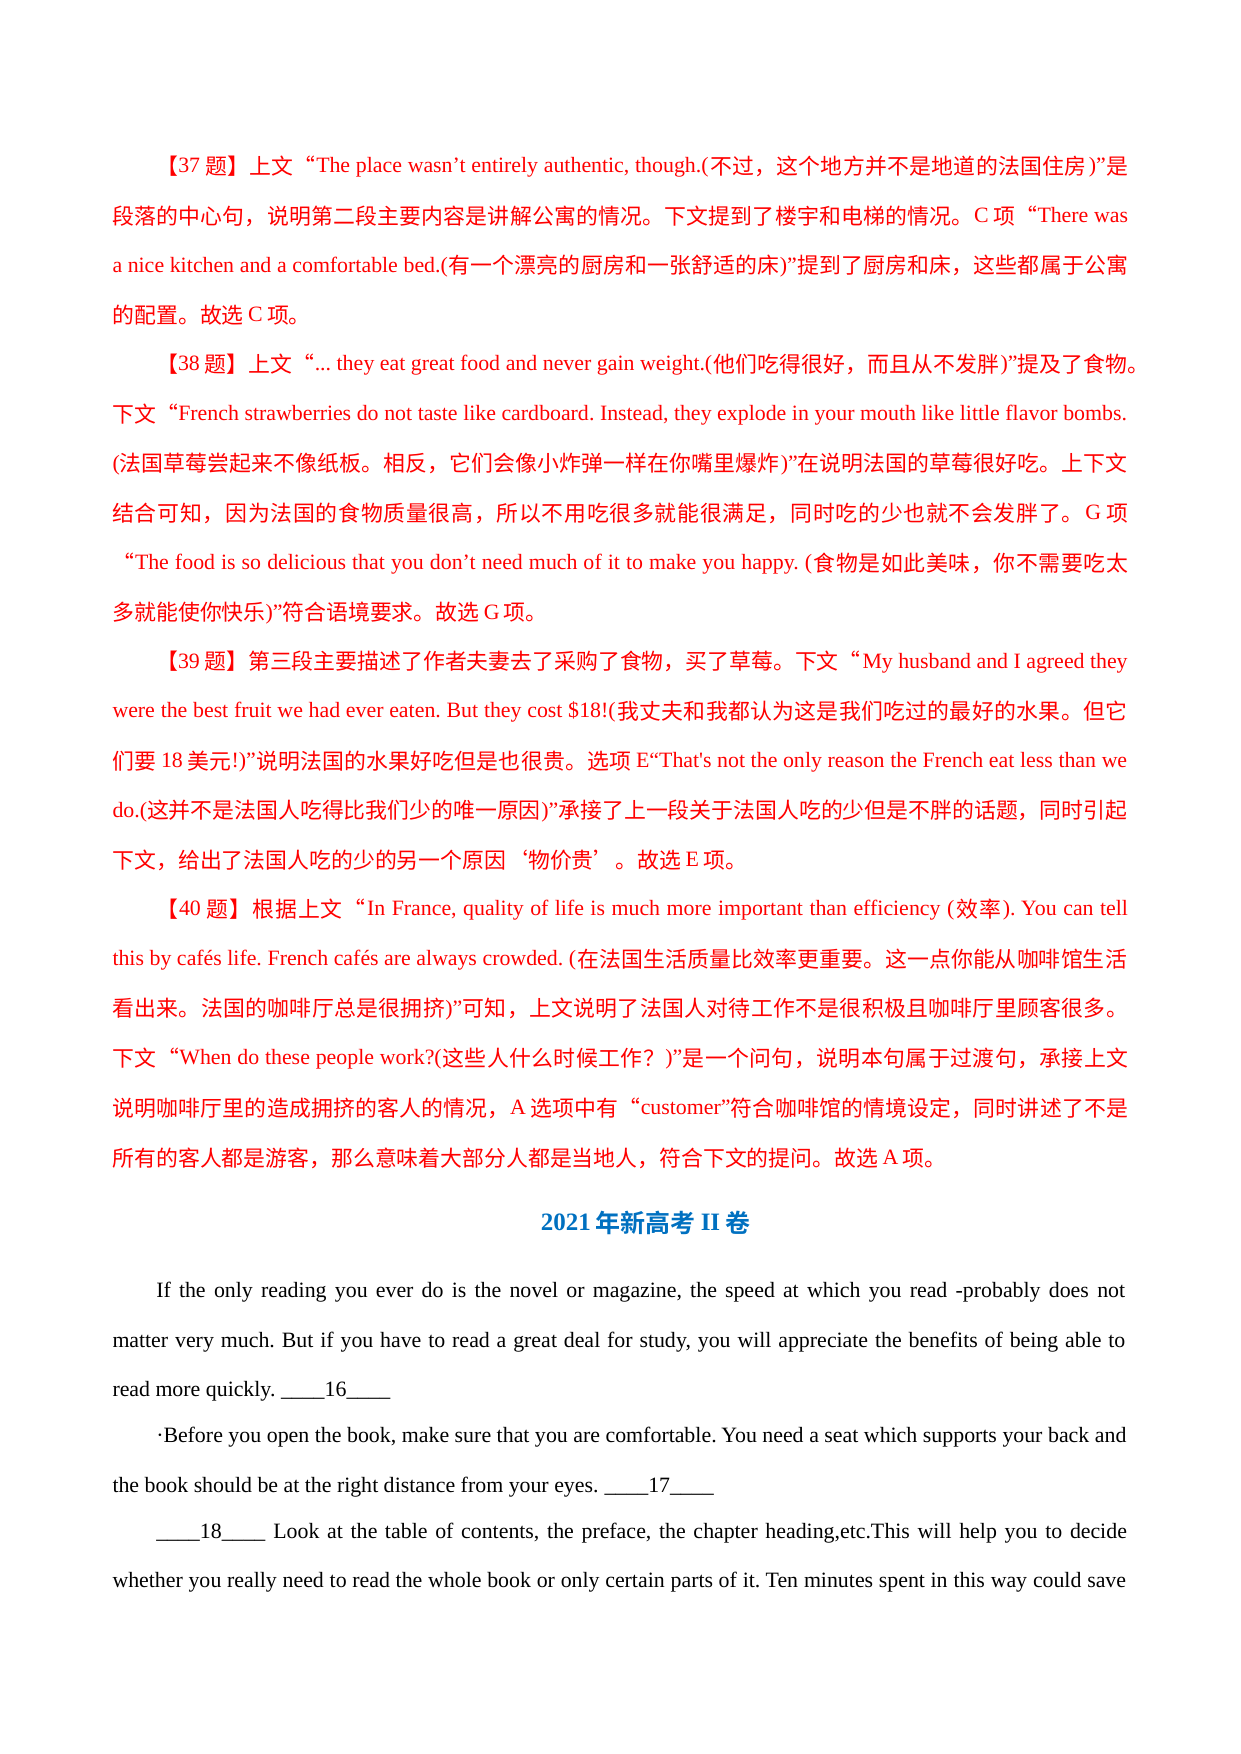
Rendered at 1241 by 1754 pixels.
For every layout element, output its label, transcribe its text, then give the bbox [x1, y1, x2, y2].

text If the only reading you ever do is the novel or magazine, the speed at which you read -probably does not matter very much. But if you have to read a great deal for study, you will appreciate the benefits of being able to read more quickly. ____16____ [112, 1273, 1128, 1406]
text 【38题】上文“... they eat great food and never gain weight.(他们吃得很好，而且从不发胖)”提及了食物。下文“French strawberries do not taste like cardboard. Instead, they explode in your mouth like little flavor bombs.(法国草莓尝起来不像纸板。相反，它们会像小炸弹一样在你嘴里爆炸)”在说明法国的草莓很好吃。上下文结合可知，因为法国的食物质量很高，所以不用吃很多就能很满足，同时吃的少也就不会发胖了。G项“The food is so delicious that you don’t need much of it to make you happy. (食物是如此美味，你不需要吃太多就能使你快乐)”符合语境要求。故选G项。 [112, 346, 1128, 628]
text 【40题】根据上文“In France, quality of life is much more important than efficiency (效率). You can tell this by cafés life. French cafés are always crowded. (在法国生活质量比效率更重要。这一点你能从咖啡馆生活看出来。法国的咖啡厅总是很拥挤)”可知，上文说明了法国人对待工作不是很积极且咖啡厅里顾客很多。下文“When do these people work?(这些人什么时候工作？)”是一个问句，说明本句属于过渡句，承接上文说明咖啡厅里的造成拥挤的客人的情况，A选项中有“customer”符合咖啡馆的情境设定，同时讲述了不是所有的客人都是游客，那么意味着大部分人都是当地人，符合下文的提问。故选A项。 [112, 891, 1128, 1173]
text 【37题】上文“The place wasn’t entirely authentic, though.(不过，这个地方并不是地道的法国住房)”是段落的中心句，说明第二段主要内容是讲解公寓的情况。下文提到了楼宇和电梯的情况。C项“There was a nice kitchen and a comfortable bed.(有一个漂亮的厨房和一张舒适的床)”提到了厨房和床，这些都属于公寓的配置。故选C项。 [112, 148, 1128, 330]
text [112, 1514, 1128, 1596]
text 2021年新高考II卷 [112, 1189, 1128, 1255]
text ·Before you open the book, make sure that you are comfortable. You need a seat which supports your back and the book should be at the right distance from your eyes. ____17____ [112, 1418, 1128, 1501]
text 【39题】第三段主要描述了作者夫妻去了采购了食物，买了草莓。下文“My husband and I agreed they were the best fruit we had ever eaten. But they cost $18!(我丈夫和我都认为这是我们吃过的最好的水果。但它们要18美元!)”说明法国的水果好吃但是也很贵。选项E“That's not the only reason the French eat less than we do.(这并不是法国人吃得比我们少的唯一原因)”承接了上一段关于法国人吃的少但是不胖的话题，同时引起下文，给出了法国人吃的少的另一个原因‘物价贵’。故选E项。 [112, 644, 1128, 876]
